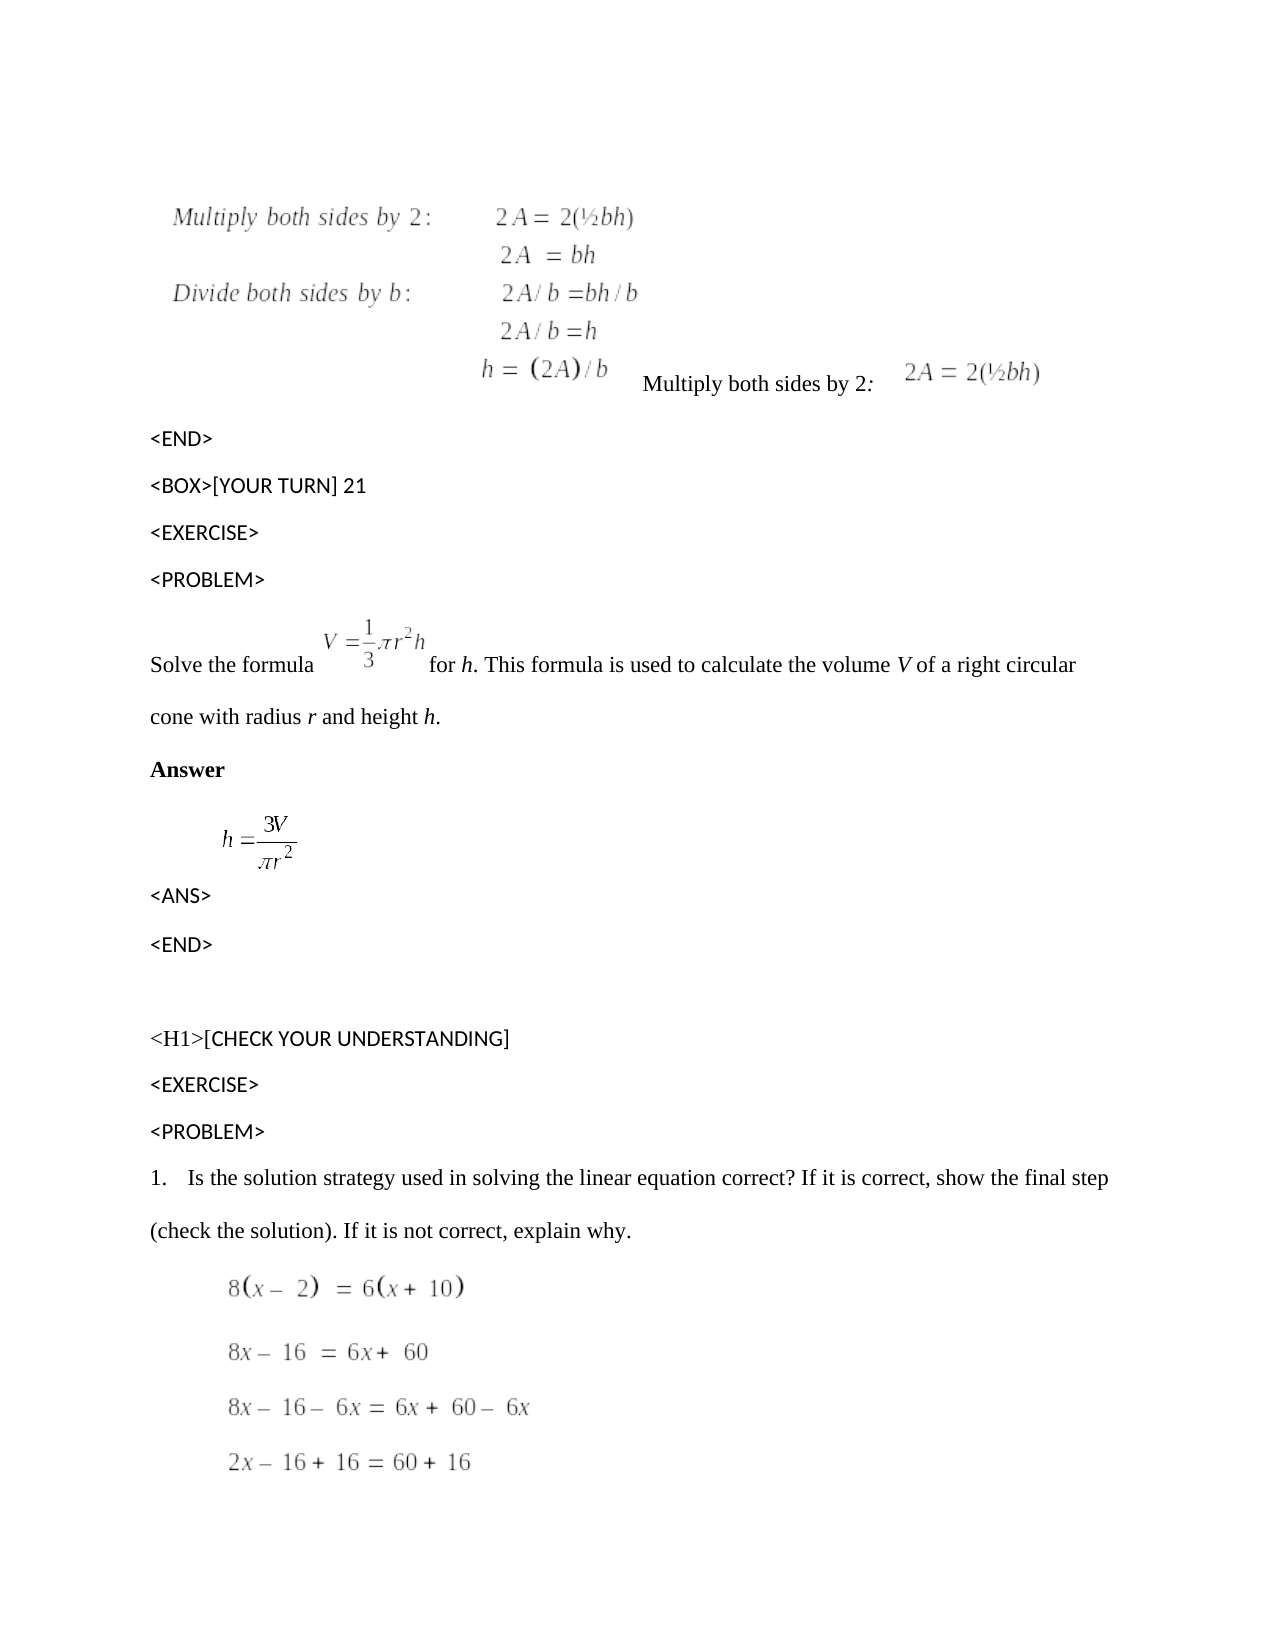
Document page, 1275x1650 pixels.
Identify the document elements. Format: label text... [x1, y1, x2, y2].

text 1. Is the solution strategy used in solving the linear equation correct? If it is correct, show the final step (check the solution). If it is not correct, explain why. [150, 1164, 1125, 1243]
text <EXERCISE> [150, 518, 1125, 546]
text <END> [150, 424, 1125, 452]
text <EXERCISE> [150, 1071, 1125, 1099]
text <PROBLEM> [150, 1117, 1125, 1146]
text <END> [150, 930, 1125, 958]
text <H1>[CHECK YOUR UNDERSTANDING] [150, 1024, 1125, 1052]
text Answer [150, 756, 1125, 782]
text Solve the formula for h. This formula is used to calculate the volume V of a right circular cone with radius r and height h. [150, 612, 1125, 730]
text Multiply both sides by 2: [150, 203, 1125, 396]
text <ANS> [150, 809, 1125, 909]
text <BOX>[YOUR TURN] 21 [150, 471, 1125, 499]
text <PROBLEM> [150, 565, 1125, 593]
